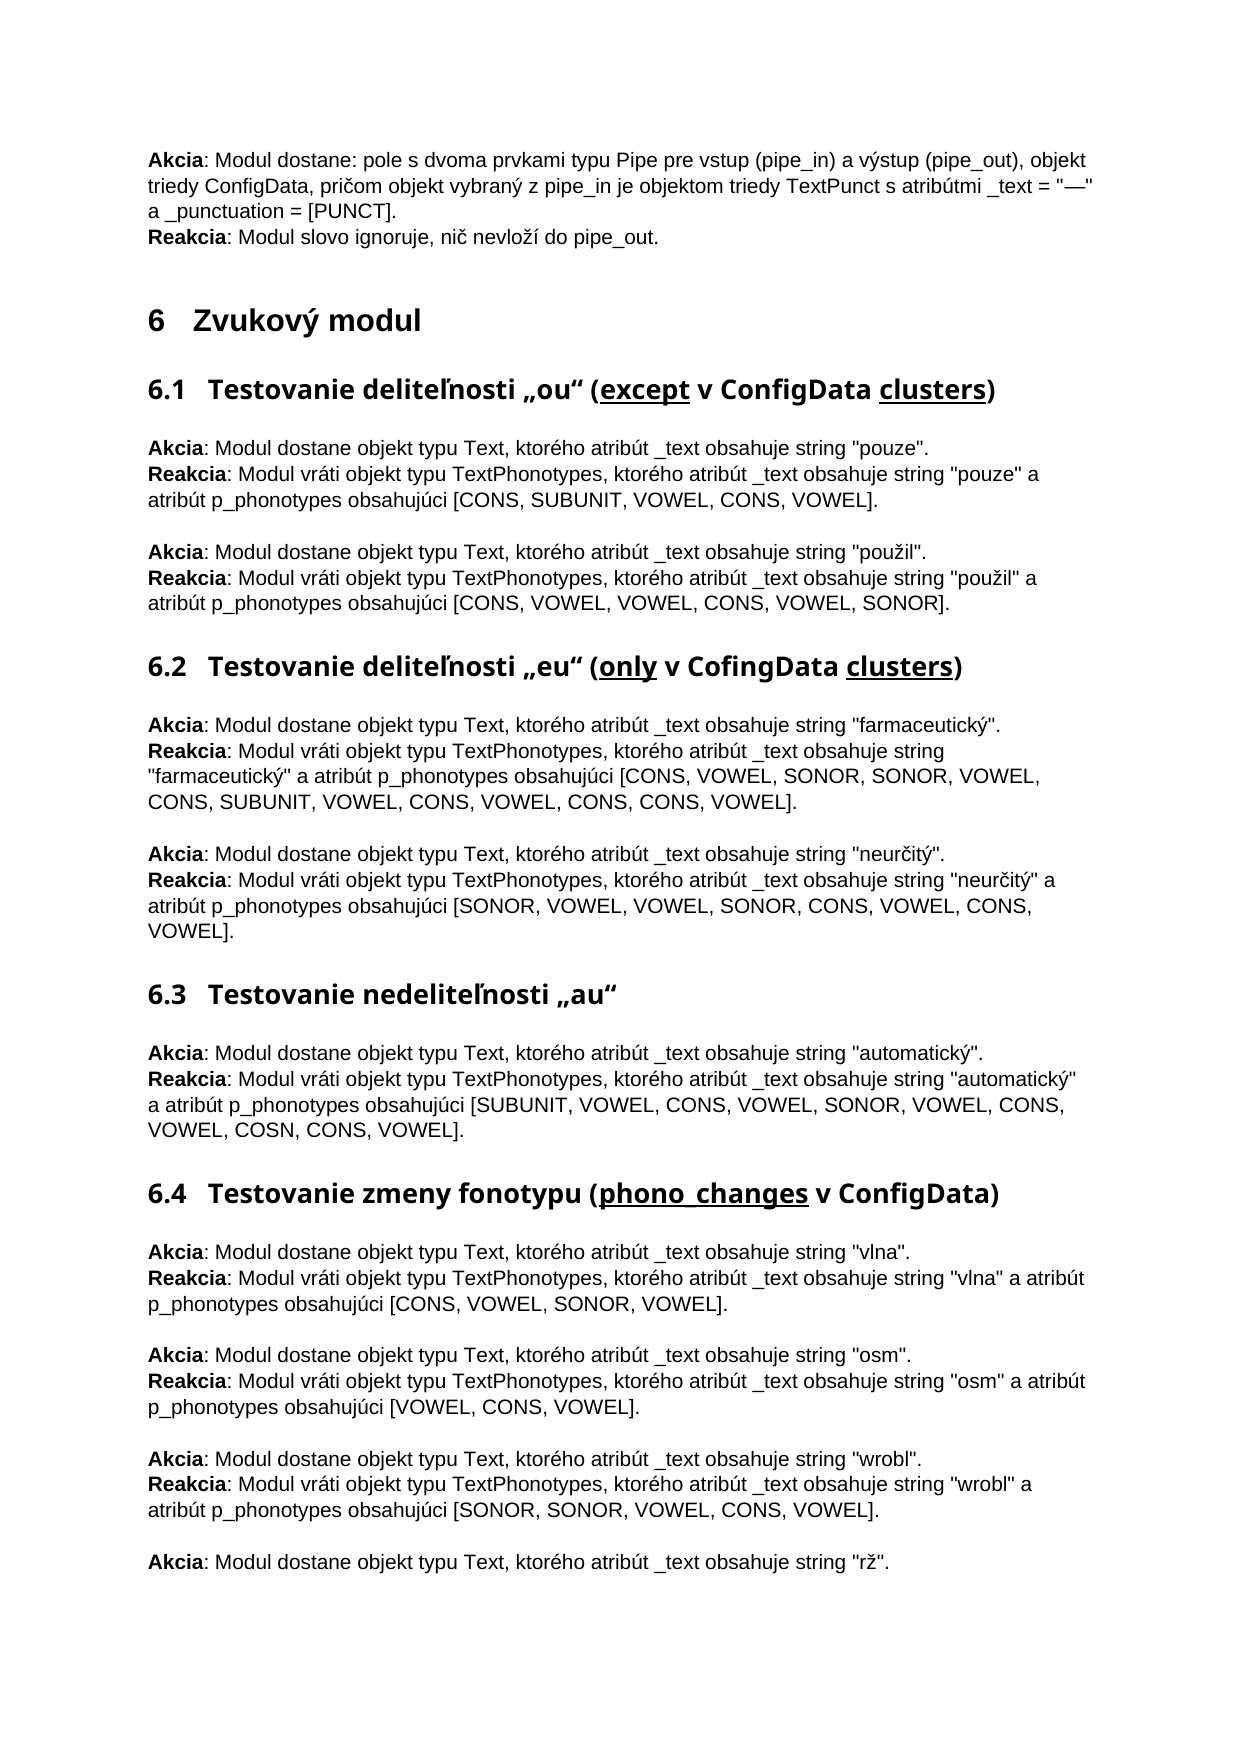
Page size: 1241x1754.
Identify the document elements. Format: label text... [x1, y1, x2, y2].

text Reakcia: Modul vráti objekt typu TextPhonotypes, ktorého atribút _text obsahuje string "použil" a atribút p_phonotypes obsahujúci [CONS, VOWEL, VOWEL, CONS, VOWEL, SONOR]. [148, 565, 1093, 615]
text Reakcia: Modul vráti objekt typu TextPhonotypes, ktorého atribút _text obsahuje string "pouze" a atribút p_phonotypes obsahujúci [CONS, SUBUNIT, VOWEL, CONS, VOWEL]. [148, 462, 1093, 512]
text Reakcia: Modul vráti objekt typu TextPhonotypes, ktorého atribút _text obsahuje string "vlna" a atribút p_phonotypes obsahujúci [CONS, VOWEL, SONOR, VOWEL]. [148, 1266, 1093, 1315]
subtitle Testovanie deliteľnosti „eu“ (only v CofingData clusters) [148, 647, 1093, 684]
subtitle Testovanie nedeliteľnosti „au“ [148, 975, 1093, 1012]
text Akcia: Modul dostane objekt typu Text, ktorého atribút _text obsahuje string "automatický". [148, 1041, 1093, 1065]
text Reakcia: Modul vráti objekt typu TextPhonotypes, ktorého atribút _text obsahuje string "osm" a atribút p_phonotypes obsahujúci [VOWEL, CONS, VOWEL]. [148, 1369, 1093, 1419]
text Akcia: Modul dostane objekt typu Text, ktorého atribút _text obsahuje string "osm". [148, 1343, 1093, 1367]
text Akcia: Modul dostane objekt typu Text, ktorého atribút _text obsahuje string "wrobl". [148, 1446, 1093, 1470]
text Akcia: Modul dostane objekt typu Text, ktorého atribút _text obsahuje string "pouze". [148, 436, 1093, 460]
text Akcia: Modul dostane objekt typu Text, ktorého atribút _text obsahuje string "použil". [148, 539, 1093, 563]
text Akcia: Modul dostane objekt typu Text, ktorého atribút _text obsahuje string "neurčitý". [148, 842, 1093, 866]
text Reakcia: Modul vráti objekt typu TextPhonotypes, ktorého atribút _text obsahuje string "farmaceutický" a atribút p_phonotypes obsahujúci [CONS, VOWEL, SONOR, SONOR, VOWEL, CONS, SUBUNIT, VOWEL, CONS, VOWEL, CONS, CONS, VOWEL]. [148, 738, 1093, 814]
text Reakcia: Modul vráti objekt typu TextPhonotypes, ktorého atribút _text obsahuje string "neurčitý" a atribút p_phonotypes obsahujúci [SONOR, VOWEL, VOWEL, SONOR, CONS, VOWEL, CONS, VOWEL]. [148, 868, 1093, 943]
text Reakcia: Modul vráti objekt typu TextPhonotypes, ktorého atribút _text obsahuje string "wrobl" a atribút p_phonotypes obsahujúci [SONOR, SONOR, VOWEL, CONS, VOWEL]. [148, 1472, 1093, 1522]
text Akcia: Modul dostane: pole s dvoma prvkami typu Pipe pre vstup (pipe_in) a výstup (pipe_out), objekt triedy ConfigData, pričom objekt vybraný z pipe_in je objektom triedy TextPunct s atribútmi _text = "—" a _punctuation = [PUNCT]. Reakcia: Modul slovo ignoruje, nič nevloží do pipe_out. [148, 148, 1093, 249]
subtitle Testovanie zmeny fonotypu (phono_changes v ConfigData) [148, 1174, 1093, 1211]
text Akcia: Modul dostane objekt typu Text, ktorého atribút _text obsahuje string "farmaceutický". [148, 713, 1093, 737]
text Reakcia: Modul vráti objekt typu TextPhonotypes, ktorého atribút _text obsahuje string "automatický" a atribút p_phonotypes obsahujúci [SUBUNIT, VOWEL, CONS, VOWEL, SONOR, VOWEL, CONS, VOWEL, COSN, CONS, VOWEL]. [148, 1067, 1093, 1142]
subtitle Testovanie deliteľnosti „ou“ (except v ConfigData clusters) [148, 371, 1093, 407]
subtitle Zvukový modul [148, 302, 1093, 338]
text Akcia: Modul dostane objekt typu Text, ktorého atribút _text obsahuje string "vlna". [148, 1240, 1093, 1264]
text Akcia: Modul dostane objekt typu Text, ktorého atribút _text obsahuje string "rž". [148, 1550, 1093, 1574]
